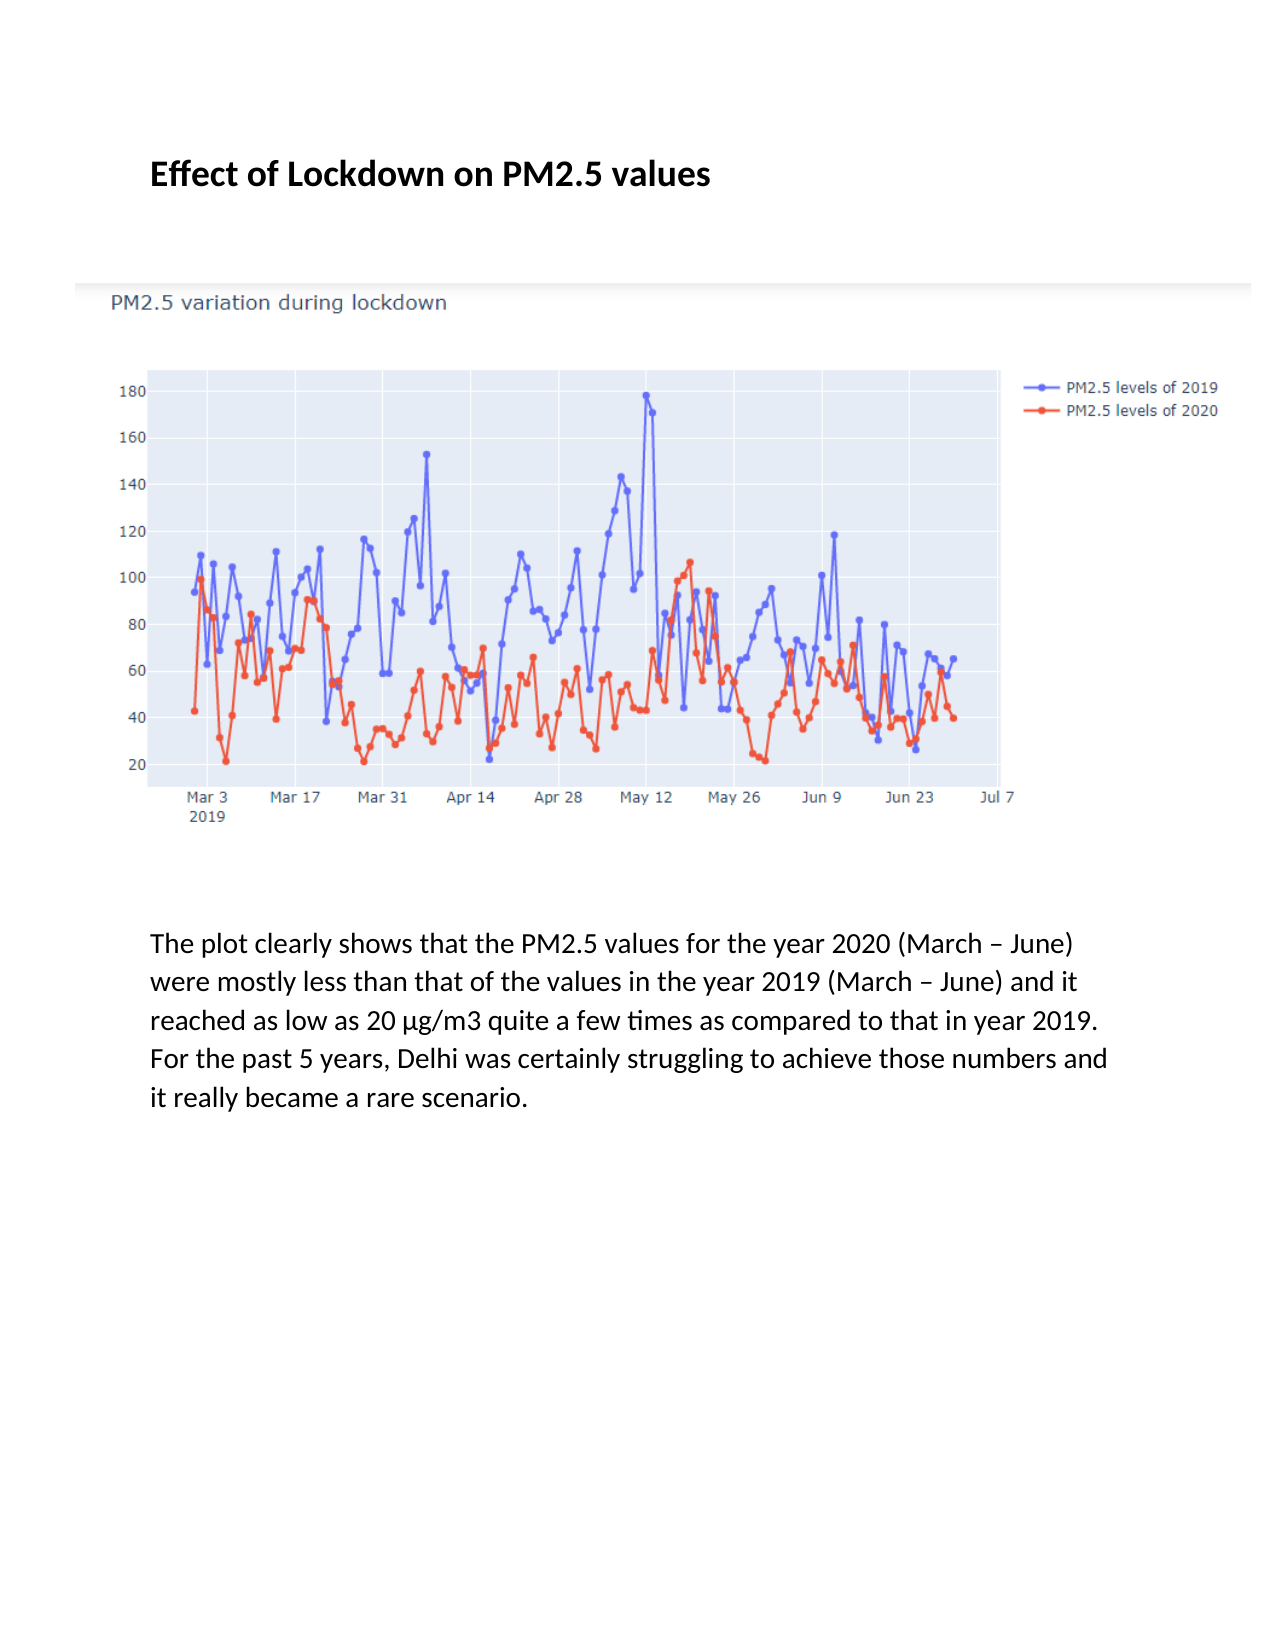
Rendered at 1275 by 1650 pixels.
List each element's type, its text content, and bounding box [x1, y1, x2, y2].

text The plot clearly shows that the PM2.5 values for the year 2020 (March – June) were mostly less than that of the values in the year 2019 (March – June) and it reached as low as 20 μg/m3 quite a few times as compared to that in year 2019. For the past 5 years, Delhi was certainly struggling to achieve those numbers and it really became a rare scenario. [150, 925, 1125, 1114]
picture [75, 282, 1252, 851]
text Effect of Lockdown on PM2.5 values [150, 150, 1125, 196]
